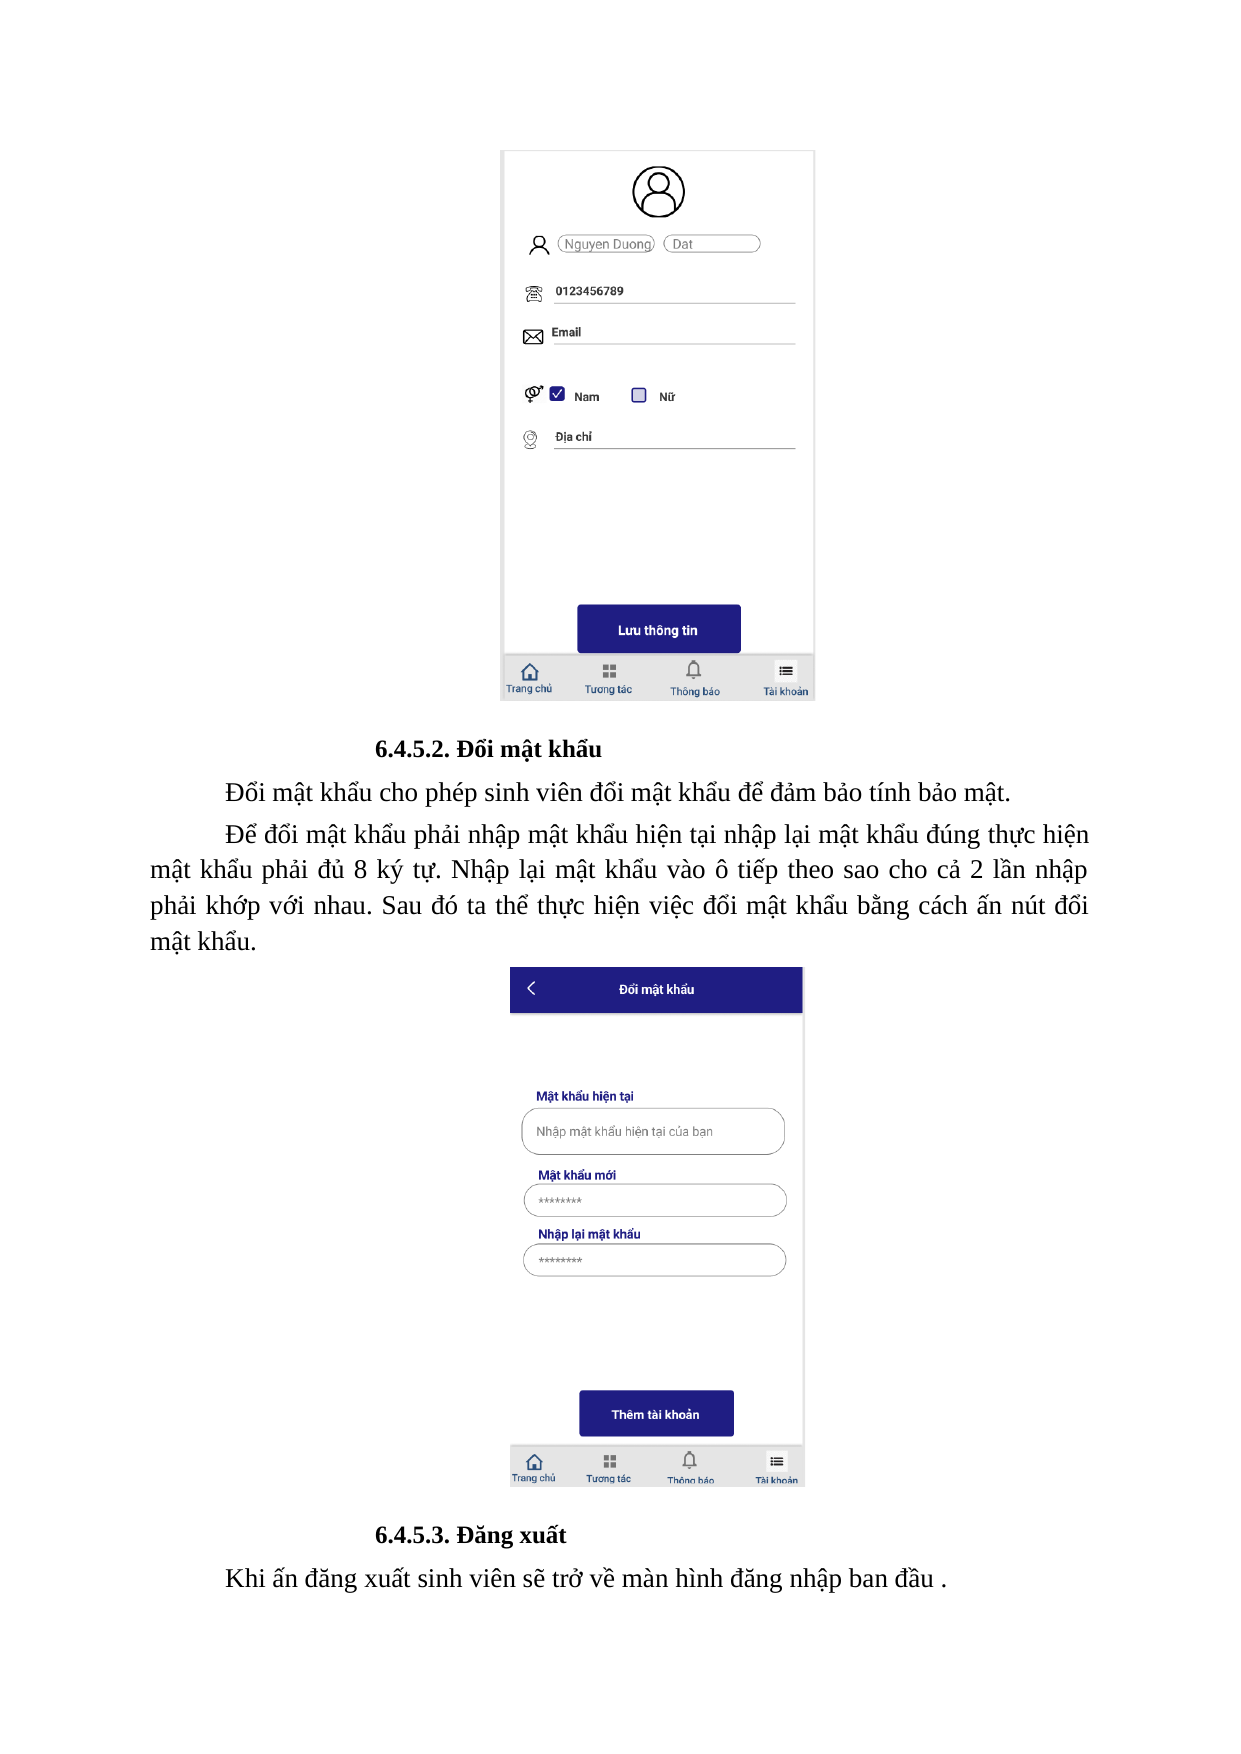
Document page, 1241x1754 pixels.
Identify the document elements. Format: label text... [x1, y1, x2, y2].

text Để đổi mật khẩu phải nhập mật khẩu hiện tại nhập lại mật khẩu đúng thực hiện mật khẩu phải đủ 8 ký tự. Nhập lại mật khẩu vào ô tiếp theo sao cho cả 2 lần nhập phải khớp với nhau. Sau đó ta thể thực hiện việc đổi mật khẩu bằng cách ấn nút đổi mật khẩu. [150, 818, 1090, 956]
text Đổi mật khẩu cho phép sinh viên đổi mật khẩu để đảm bảo tính bảo mật. [150, 776, 1090, 807]
picture [500, 150, 816, 701]
subtitle 6.4.5.3. Đăng xuất [375, 1520, 1090, 1549]
picture [510, 967, 805, 1487]
text Khi ấn đăng xuất sinh viên sẽ trở về màn hình đăng nhập ban đầu . [150, 1562, 1090, 1593]
subtitle 6.4.5.2. Đổi mật khẩu [375, 734, 1090, 763]
